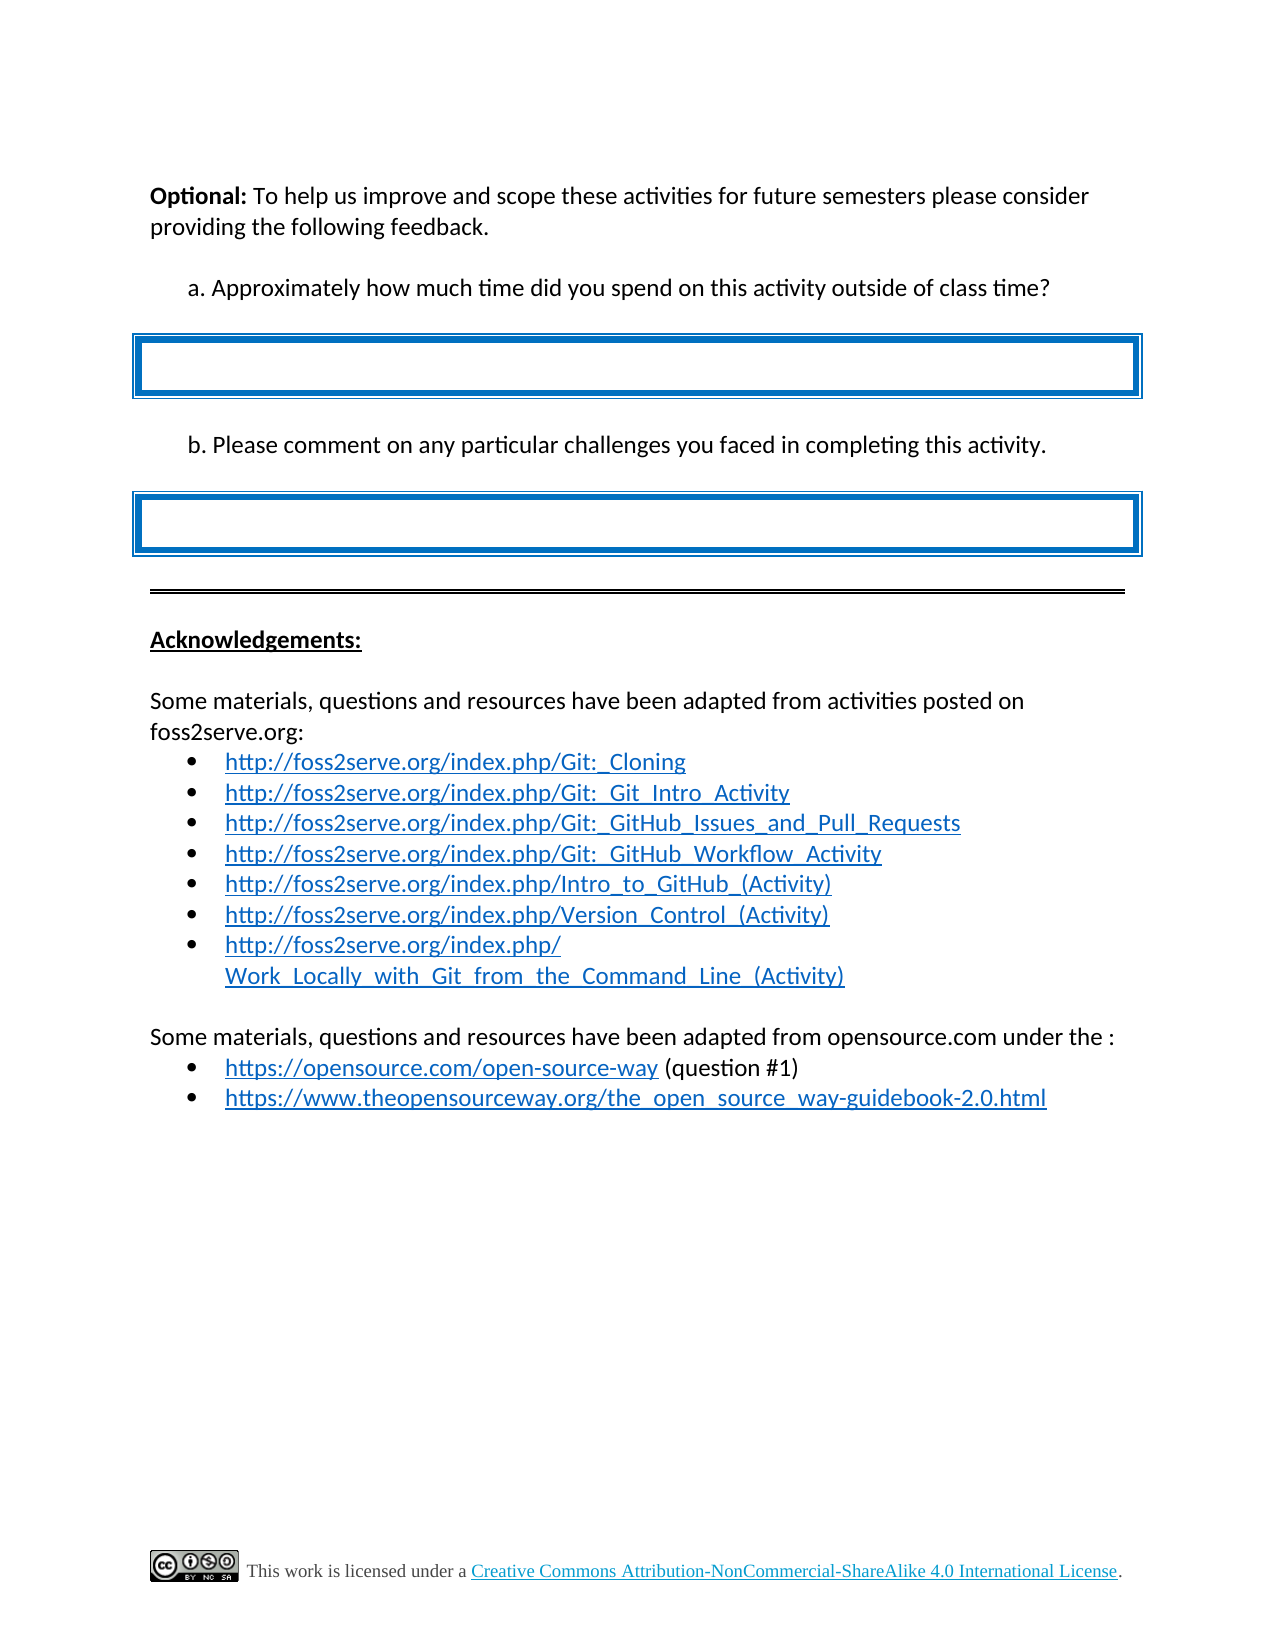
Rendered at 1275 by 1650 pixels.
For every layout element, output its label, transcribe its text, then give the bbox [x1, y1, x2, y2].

picture [987, 1568, 993, 1577]
list http://foss2serve.org/index.php/Intro_to_GitHub_(Activity) [187, 868, 1125, 899]
list https://www.theopensourceway.org/the_open_source_way-guidebook-2.0.html [187, 1082, 1125, 1113]
text Acknowledgements: [150, 594, 1125, 655]
picture [886, 1567, 892, 1575]
list http://foss2serve.org/index.php/Work_Locally_with_Git_from_the_Command_Line_(Activity) [187, 929, 1125, 991]
text b. Please comment on any particular challenges you faced in completing this activity. [150, 429, 1125, 460]
list http://foss2serve.org/index.php/Git:_GitHub_Workflow_Activity [187, 838, 1125, 868]
list http://foss2serve.org/index.php/Git:_Git_Intro_Activity [187, 777, 1125, 807]
list http://foss2serve.org/index.php/Version_Control_(Activity) [187, 899, 1125, 929]
list http://foss2serve.org/index.php/Git:_GitHub_Issues_and_Pull_Requests [187, 807, 1125, 838]
text Optional: To help us improve and scope these activities for future semesters please consider providing the following feedback. [150, 181, 1125, 242]
list https://opensource.com/open-source-way (question #1) [187, 1052, 1125, 1082]
picture [599, 1568, 605, 1577]
picture [623, 1567, 629, 1575]
text Some materials, questions and resources have been adapted from opensource.com under the : [150, 1021, 1125, 1052]
picture [764, 1568, 770, 1577]
picture [483, 1568, 489, 1577]
text Some materials, questions and resources have been adapted from activities posted on foss2serve.org: [150, 685, 1125, 746]
text a. Approximately how much time did you spend on this activity outside of class time? [150, 272, 1125, 303]
picture [869, 1568, 875, 1577]
picture [150, 1550, 239, 1582]
picture [1060, 1565, 1064, 1575]
picture [575, 1568, 581, 1577]
list http://foss2serve.org/index.php/Git:_Cloning [187, 746, 1125, 777]
picture [641, 1566, 646, 1575]
